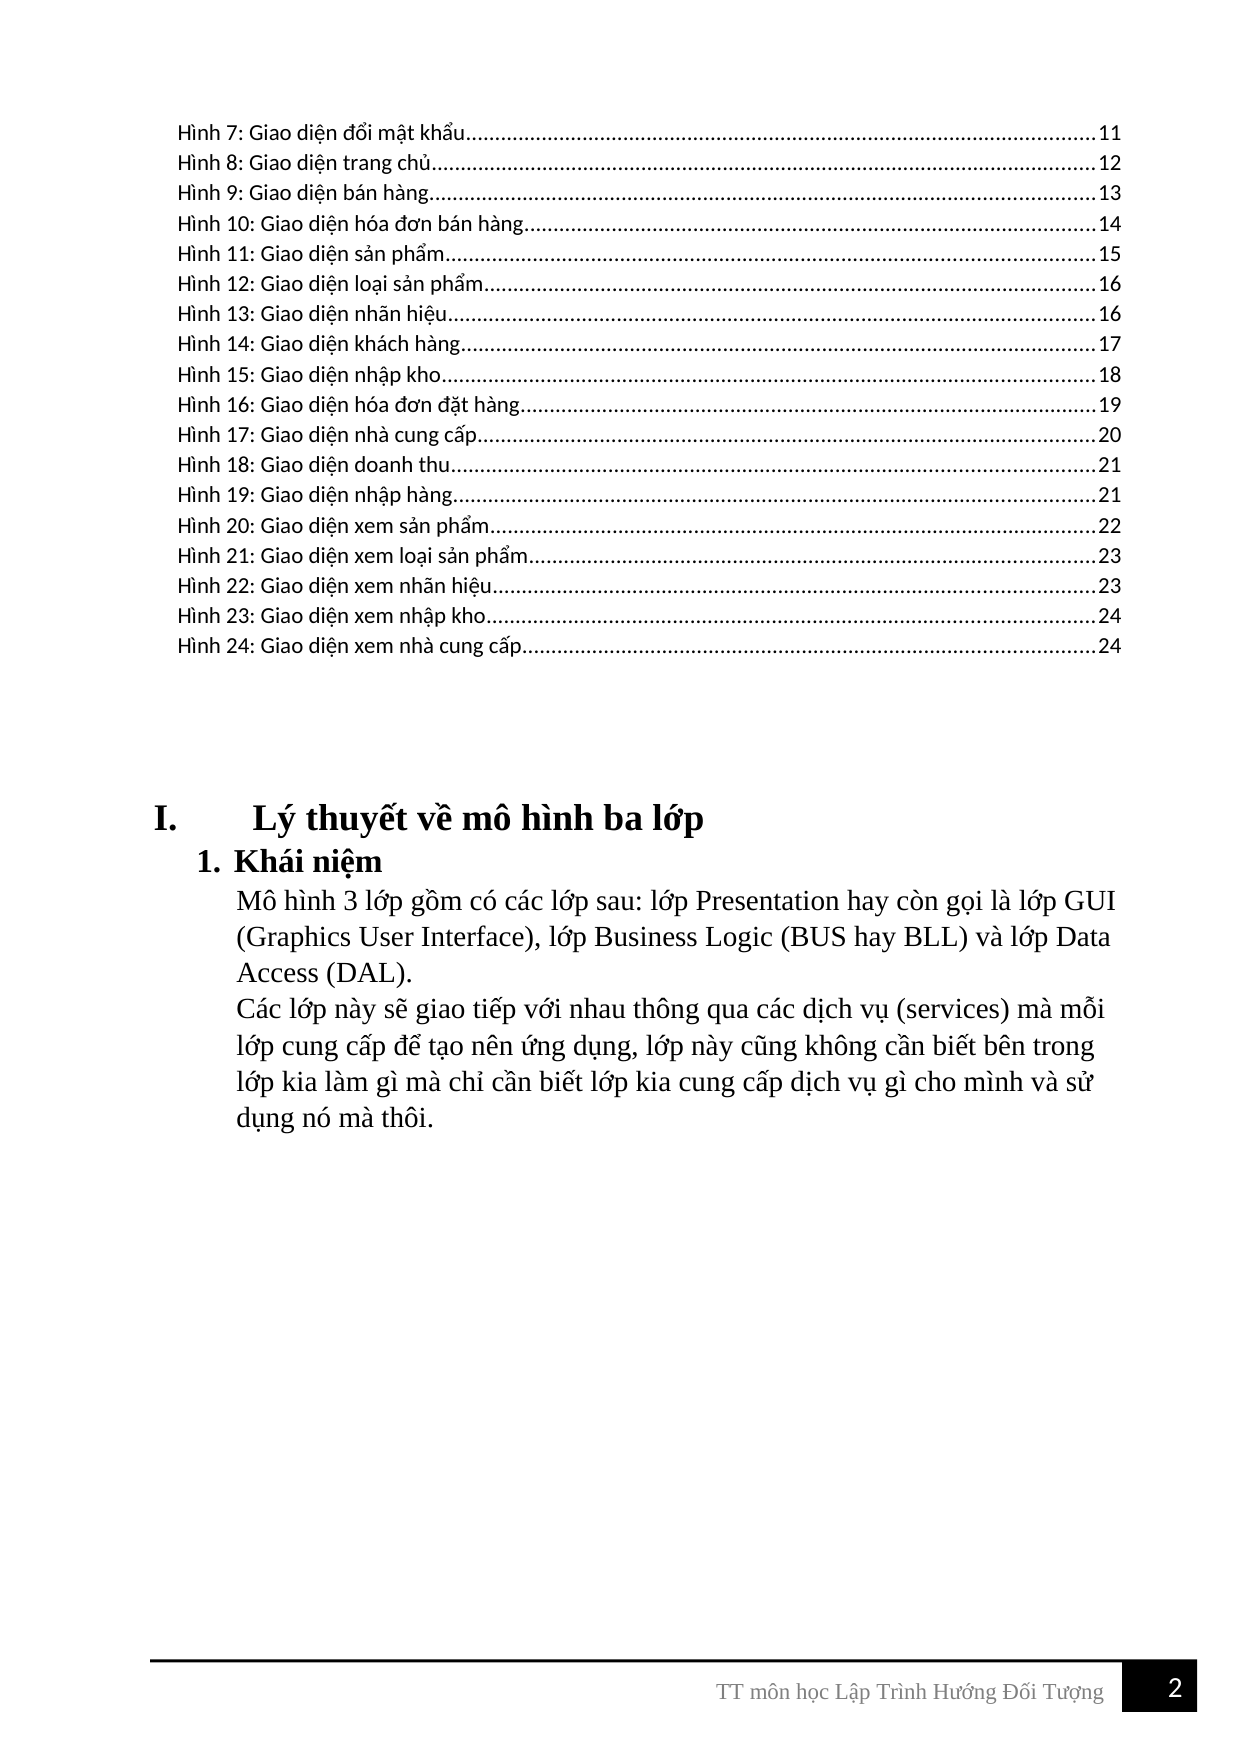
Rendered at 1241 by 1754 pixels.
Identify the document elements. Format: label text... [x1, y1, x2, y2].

list Khái niệm [196, 842, 1122, 880]
text Hình 14: Giao diện khách hàng 17 [177, 329, 1122, 358]
text Hình 16: Giao diện hóa đơn đặt hàng 19 [177, 390, 1122, 418]
text Hình 15: Giao diện nhập kho 18 [177, 360, 1122, 388]
text Hình 8: Giao diện trang chủ 12 [177, 148, 1122, 176]
text Hình 20: Giao diện xem sản phẩm 22 [177, 511, 1122, 539]
list Lý thuyết về mô hình ba lớp [177, 795, 1122, 838]
list Các lớp này sẽ giao tiếp với nhau thông qua các dịch vụ (services) mà mỗi lớp cung cấp để tạo nên ứng dụng, lớp này cũng không cần biết bên trong lớp kia làm gì mà chỉ cần biết lớp kia cung cấp dịch vụ gì cho mình và sử dụng nó mà thôi. [236, 992, 1122, 1133]
text Hình 11: Giao diện sản phẩm 15 [177, 239, 1122, 267]
text Hình 21: Giao diện xem loại sản phẩm 23 [177, 541, 1122, 569]
text Hình 17: Giao diện nhà cung cấp 20 [177, 420, 1122, 448]
text Hình 10: Giao diện hóa đơn bán hàng 14 [177, 209, 1122, 237]
text Hình 24: Giao diện xem nhà cung cấp 24 [177, 632, 1122, 660]
text Hình 18: Giao diện doanh thu 21 [177, 450, 1122, 478]
text Hình 23: Giao diện xem nhập kho 24 [177, 601, 1122, 629]
text Hình 19: Giao diện nhập hàng 21 [177, 481, 1122, 509]
text Hình 22: Giao diện xem nhãn hiệu 23 [177, 571, 1122, 599]
text Hình 9: Giao diện bán hàng 13 [177, 178, 1122, 207]
text Hình 7: Giao diện đổi mật khẩu 11 [177, 118, 1122, 146]
text Hình 13: Giao diện nhãn hiệu 16 [177, 299, 1122, 327]
list Mô hình 3 lớp gồm có các lớp sau: lớp Presentation hay còn gọi là lớp GUI (Graphics User Interface), lớp Business Logic (BUS hay BLL) và lớp Data Access (DAL). [236, 883, 1122, 989]
text Hình 12: Giao diện loại sản phẩm 16 [177, 269, 1122, 297]
